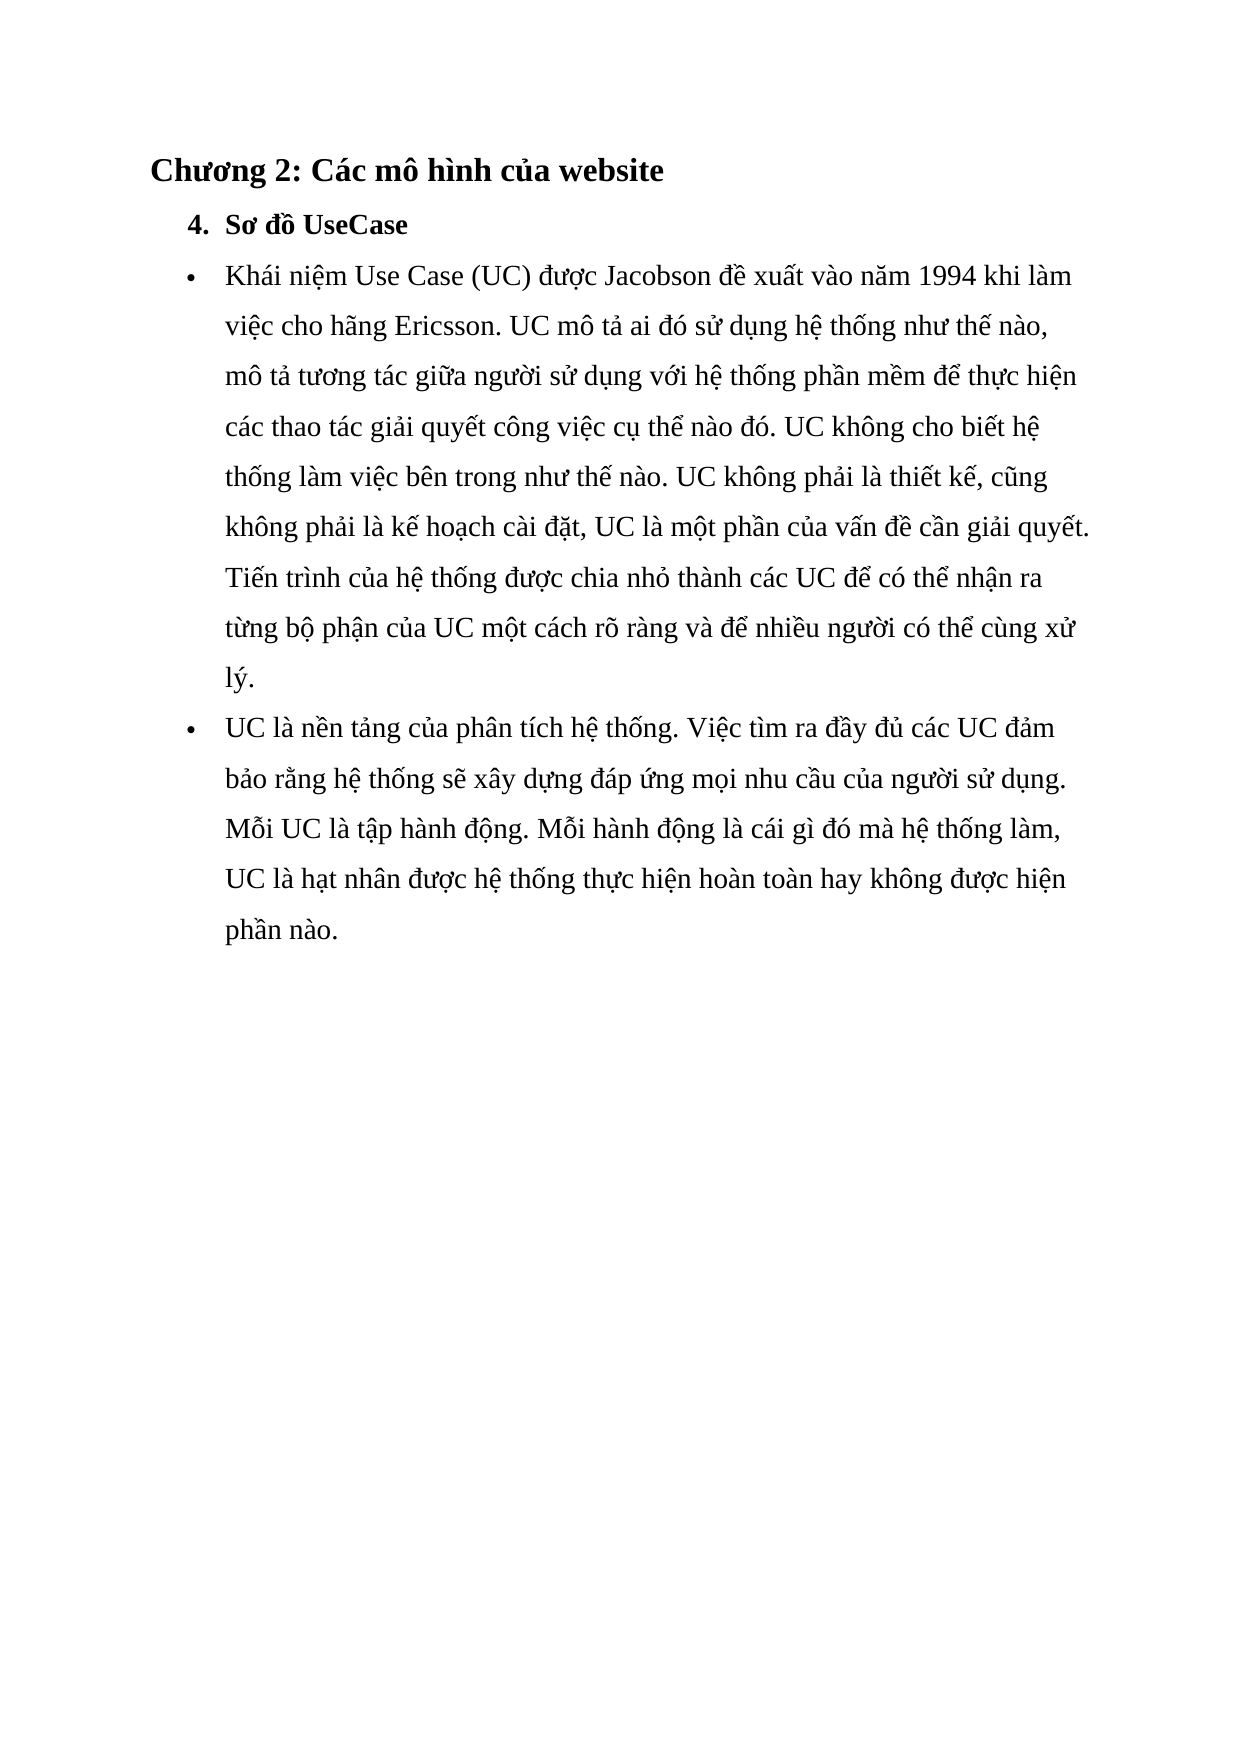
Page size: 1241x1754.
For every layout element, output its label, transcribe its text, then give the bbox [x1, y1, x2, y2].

list UC là nền tảng của phân tích hệ thống. Việc tìm ra đầy đủ các UC đảm bảo rằng hệ thống sẽ xây dựng đáp ứng mọi nhu cầu của người sử dụng. Mỗi UC là tập hành động. Mỗi hành động là cái gì đó mà hệ thống làm, UC là hạt nhân được hệ thống thực hiện hoàn toàn hay không được hiện phần nào. [187, 711, 1090, 945]
list Sơ đồ UseCase [187, 207, 1090, 241]
text Chương 2: Các mô hình của website [150, 150, 1090, 188]
list Khái niệm Use Case (UC) được Jacobson đề xuất vào năm 1994 khi làm việc cho hãng Ericsson. UC mô tả ai đó sử dụng hệ thống như thế nào, mô tả tương tác giữa người sử dụng với hệ thống phần mềm để thực hiện các thao tác giải quyết công việc cụ thể nào đó. UC không cho biết hệ thống làm việc bên trong như thế nào. UC không phải là thiết kế, cũng không phải là kế hoạch cài đặt, UC là một phần của vấn đề cần giải quyết. Tiến trình của hệ thống được chia nhỏ thành các UC để có thể nhận ra từng bộ phận của UC một cách rõ ràng và để nhiều người có thể cùng xử lý. [187, 258, 1090, 694]
